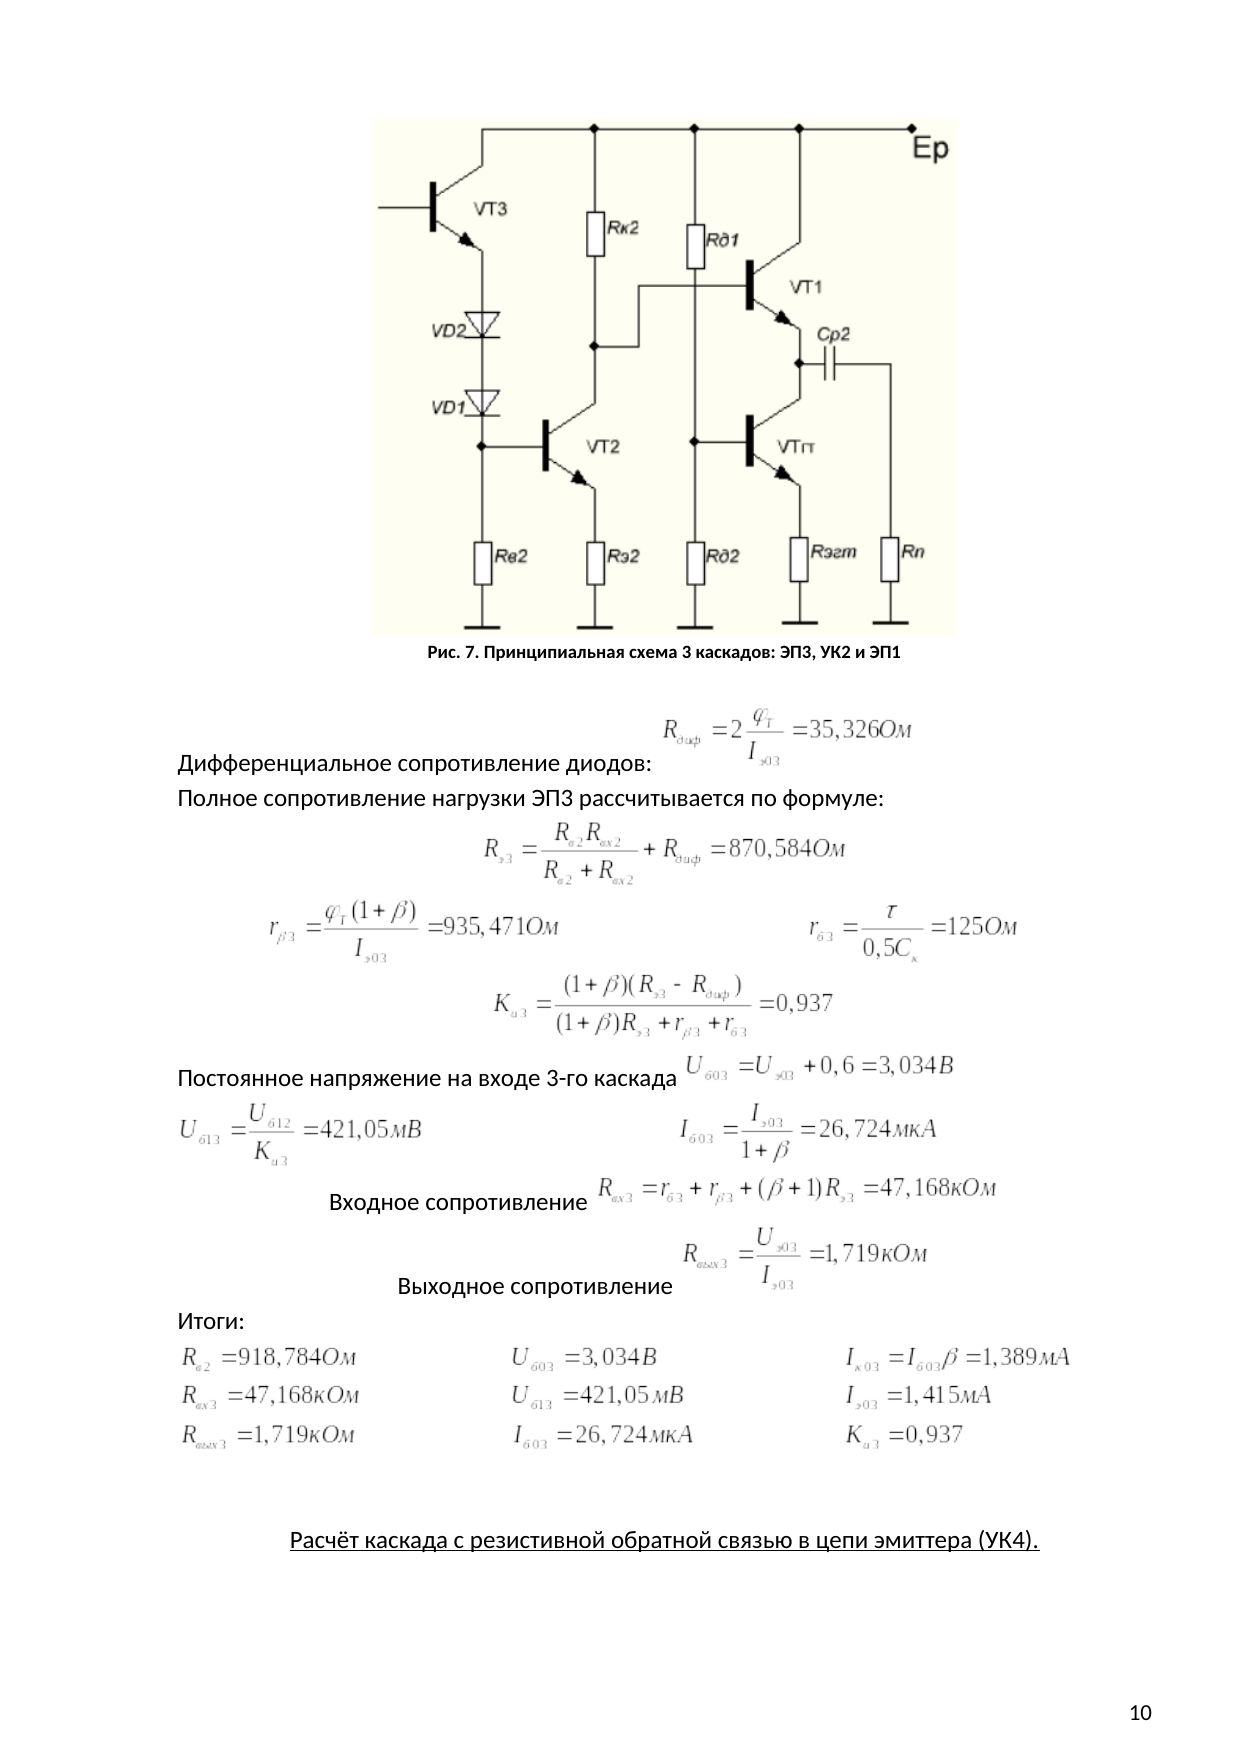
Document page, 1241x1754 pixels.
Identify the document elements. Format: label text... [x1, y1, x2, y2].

text Полное сопротивление нагрузки ЭП3 рассчитывается по формуле: [177, 782, 1152, 812]
table_header [831, 1340, 1163, 1454]
table_header [664, 1098, 1163, 1171]
text Постоянное напряжение на входе 3-го каскада [177, 1048, 1152, 1093]
table_header [166, 1340, 498, 1454]
table_header [166, 894, 664, 967]
text Входное сопротивление [177, 1171, 1152, 1217]
table_header [664, 894, 1163, 967]
text Дифференциальное сопротивление диодов: [177, 698, 1152, 777]
picture [371, 118, 958, 636]
text Расчёт каскада с резистивной обратной связью в цепи эмиттера (УК4). [177, 1524, 1152, 1554]
table_header [498, 1340, 831, 1454]
text Рис. 7. Принципиальная схема 3 каскадов: ЭП3, УК2 и ЭП1 [177, 640, 1152, 663]
text Выходное сопротивление [177, 1221, 1152, 1301]
text Итоги: [177, 1305, 1152, 1336]
table_header [166, 1098, 664, 1171]
